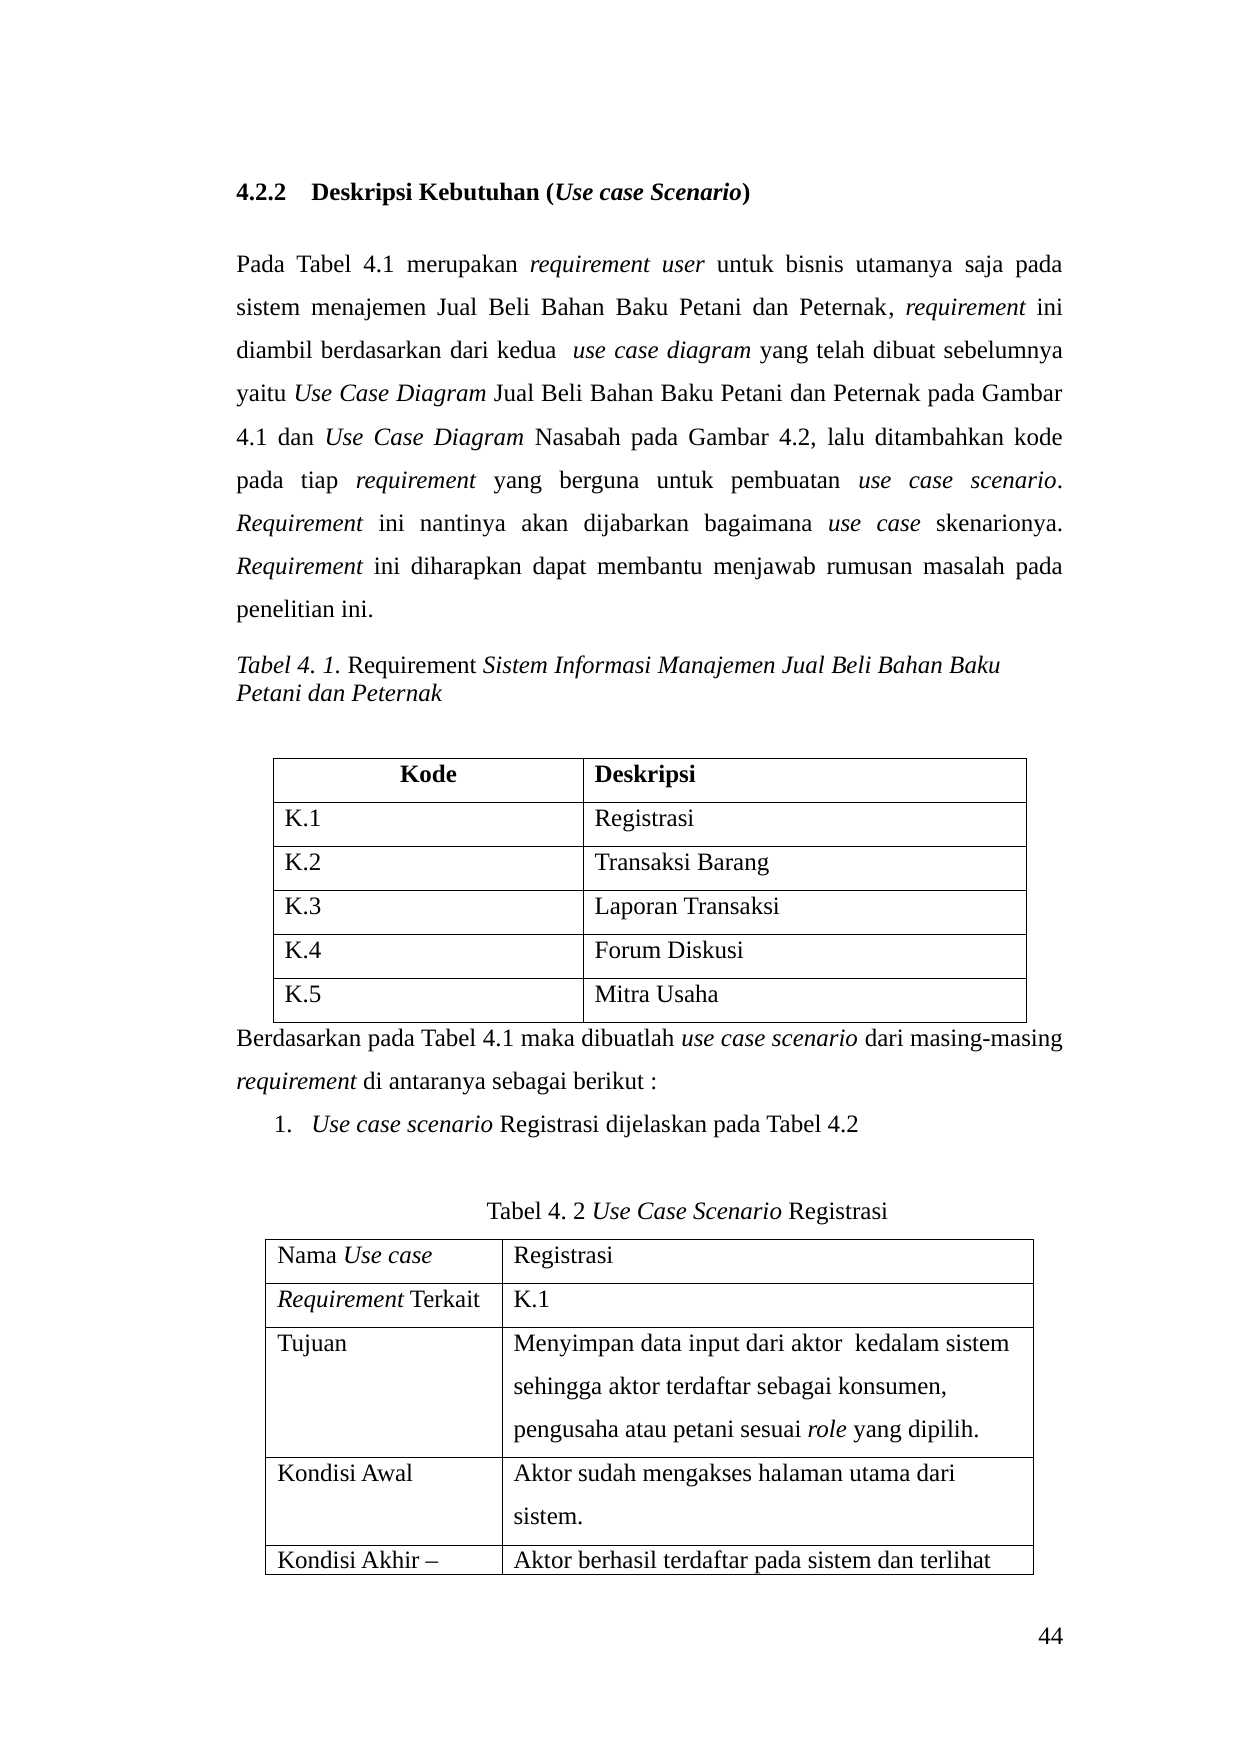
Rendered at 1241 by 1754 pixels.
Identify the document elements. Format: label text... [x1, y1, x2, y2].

table_cell Tujuan [266, 1328, 502, 1457]
table_cell Registrasi [584, 803, 1026, 846]
table_header Deskripsi [584, 759, 1026, 802]
table_cell Transaksi Barang [584, 847, 1026, 890]
text Tabel 4. 1. Requirement Sistem Informasi Manajemen Jual Beli Bahan Baku Petani dan Peternak [236, 650, 1063, 707]
table_cell K.1 [274, 803, 583, 846]
table_cell Menyimpan data input dari aktor kedalam sistem sehingga aktor terdaftar sebagai konsumen, pengusaha atau petani sesuai role yang dipilih. [503, 1328, 1033, 1457]
table_cell Mitra Usaha [584, 979, 1026, 1022]
table_cell K.1 [503, 1284, 1033, 1327]
table_cell Aktor berhasil terdaftar pada sistem dan terlihat halaman utama dengan foto profile serta nama terdaftar pada navbar [503, 1546, 1033, 1574]
table_cell K.5 [274, 979, 583, 1022]
table_cell Requirement Terkait [266, 1284, 502, 1327]
list Use case scenario Registrasi dijelaskan pada Tabel 4.2 [274, 1109, 1063, 1138]
table_cell Laporan Transaksi [584, 891, 1026, 934]
text Pada Tabel 4.1 merupakan requirement user untuk bisnis utamanya saja pada sistem menajemen Jual Beli Bahan Baku Petani dan Peternak, requirement ini diambil berdasarkan dari kedua use case diagram yang telah dibuat sebelumnya yaitu Use Case Diagram Jual Beli Bahan Baku Petani dan Peternak pada Gambar 4.1 dan Use Case Diagram Nasabah pada Gambar 4.2, lalu ditambahkan kode pada tiap requirement yang berguna untuk pembuatan use case scenario. Requirement ini nantinya akan dijabarkan bagaimana use case skenarionya. Requirement ini diharapkan dapat membantu menjawab rumusan masalah pada penelitian ini. [236, 249, 1063, 623]
table_cell Kondisi Akhir – Sukses [266, 1546, 502, 1574]
table_cell Forum Diskusi [584, 935, 1026, 978]
table_header Kode [274, 759, 583, 802]
table_header Nama Use case [266, 1240, 502, 1283]
subtitle Deskripsi Kebutuhan (Use case Scenario) [236, 177, 1063, 206]
text Berdasarkan pada Tabel 4.1 maka dibuatlah use case scenario dari masing-masing requirement di antaranya sebagai berikut : [236, 849, 1063, 1095]
table_cell Kondisi Awal [266, 1458, 502, 1544]
text Tabel 4. 2 Use Case Scenario Registrasi [311, 1196, 1063, 1224]
table_cell K.3 [274, 891, 583, 934]
table_cell K.2 [274, 847, 583, 890]
table_cell K.4 [274, 935, 583, 978]
table_header Registrasi [503, 1240, 1033, 1283]
table_cell Aktor sudah mengakses halaman utama dari sistem. [503, 1458, 1033, 1544]
